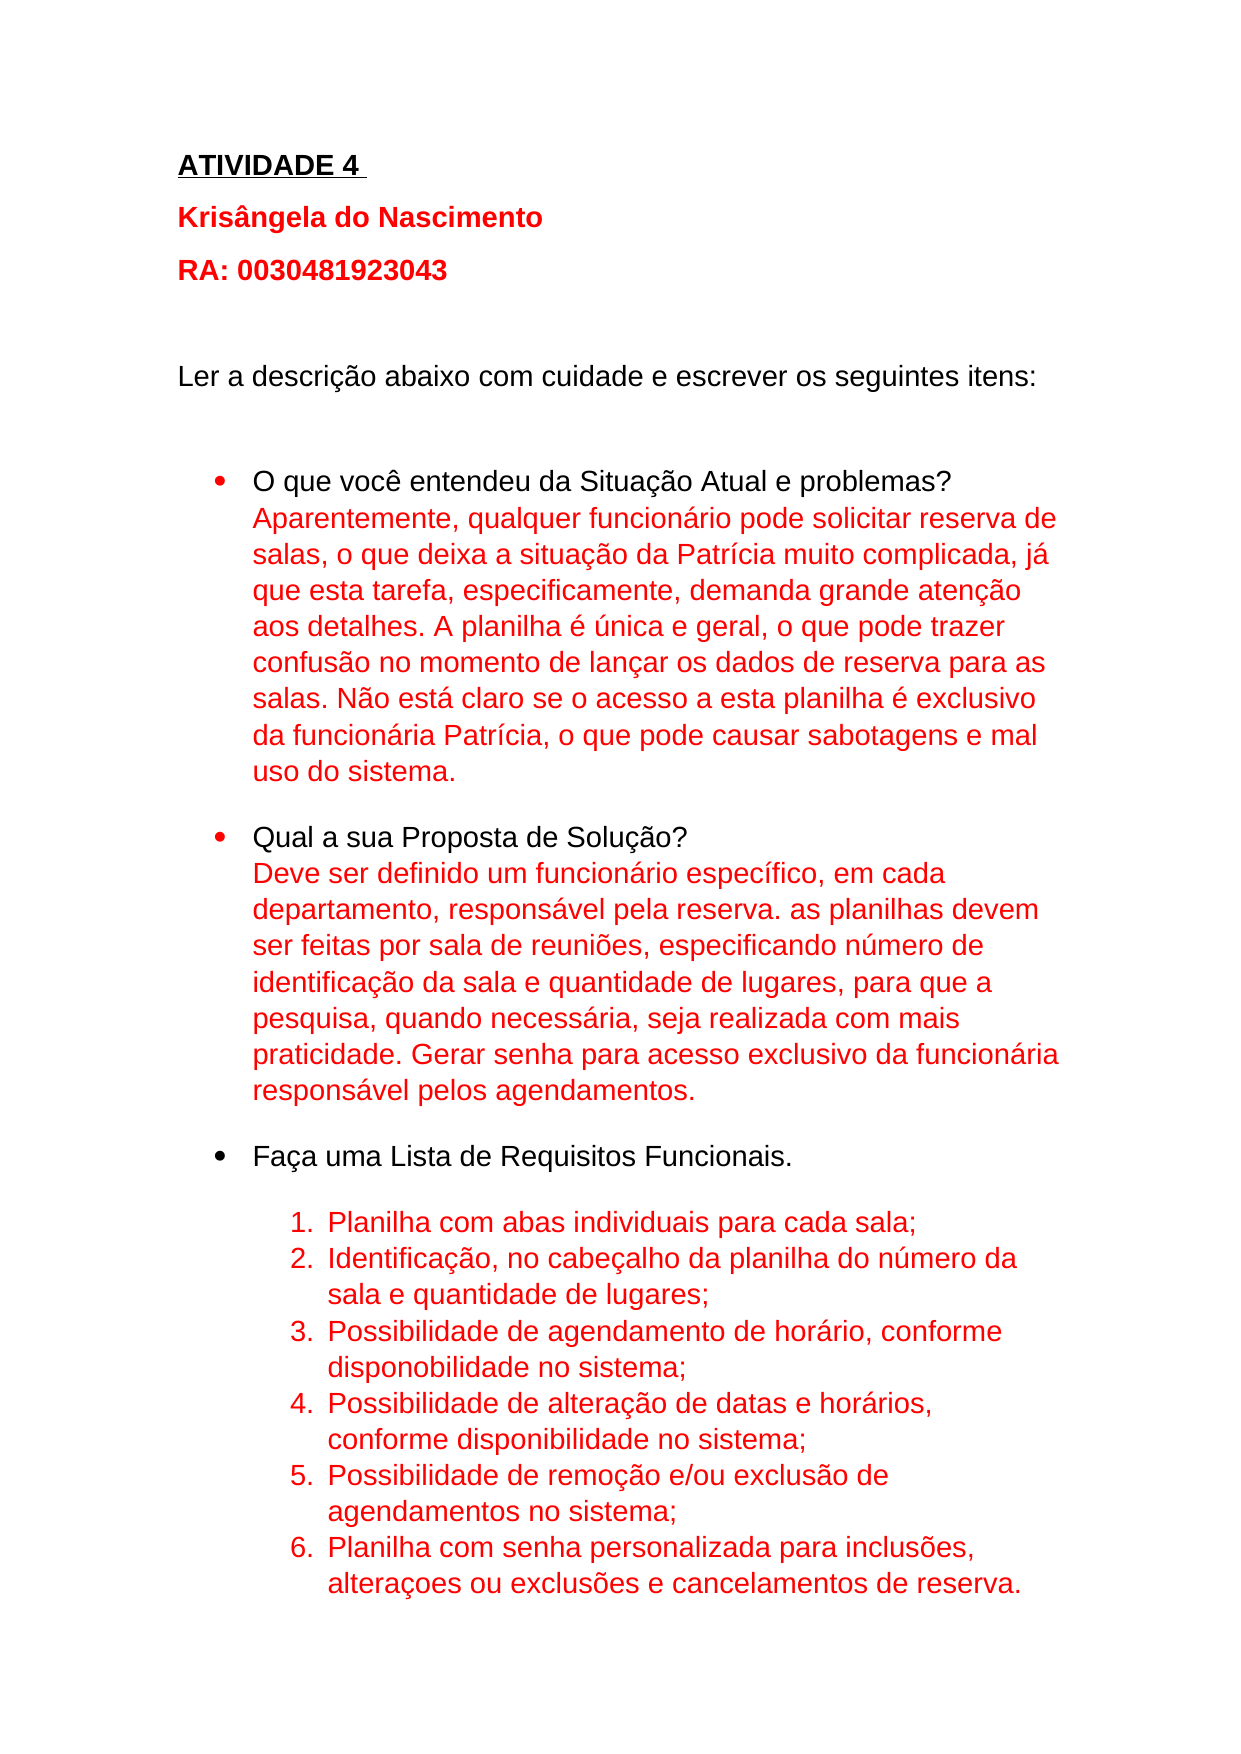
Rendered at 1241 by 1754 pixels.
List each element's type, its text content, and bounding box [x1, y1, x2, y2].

list Planilha com senha personalizada para inclusões, alteraçoes ou exclusões e cancelamentos de reserva. [290, 1530, 1063, 1600]
list Identificação, no cabeçalho da planilha do número da sala e quantidade de lugares; [290, 1241, 1063, 1311]
list Possibilidade de remoção e/ou exclusão de agendamentos no sistema; [290, 1458, 1063, 1528]
text ATIVIDADE 4 [177, 148, 1063, 181]
text Krisângela do Nascimento [177, 200, 1063, 234]
list Qual a sua Proposta de Solução? Deve ser definido um funcionário específico, em cada departamento, responsável pela reserva. as planilhas devem ser feitas por sala de reuniões, especificando número de identificação da sala e quantidade de lugares, para que a pesquisa, quando necessária, seja realizada com mais praticidade. Gerar senha para acesso exclusivo da funcionária responsável pelos agendamentos. [215, 820, 1063, 1137]
list Faça uma Lista de Requisitos Funcionais. [215, 1139, 1063, 1203]
list Possibilidade de alteração de datas e horários, conforme disponibilidade no sistema; [290, 1386, 1063, 1456]
text RA: 0030481923043 [177, 253, 1063, 287]
text Ler a descrição abaixo com cuidade e escrever os seguintes itens: [177, 359, 1063, 392]
list O que você entendeu da Situação Atual e problemas? Aparentemente, qualquer funcionário pode solicitar reserva de salas, o que deixa a situação da Patrícia muito complicada, já que esta tarefa, especificamente, demanda grande atenção aos detalhes. A planilha é única e geral, o que pode trazer confusão no momento de lançar os dados de reserva para as salas. Não está claro se o acesso a esta planilha é exclusivo da funcionária Patrícia, o que pode causar sabotagens e mal uso do sistema. [215, 464, 1063, 818]
list Possibilidade de agendamento de horário, conforme disponobilidade no sistema; [290, 1313, 1063, 1383]
list Planilha com abas individuais para cada sala; [290, 1205, 1063, 1239]
